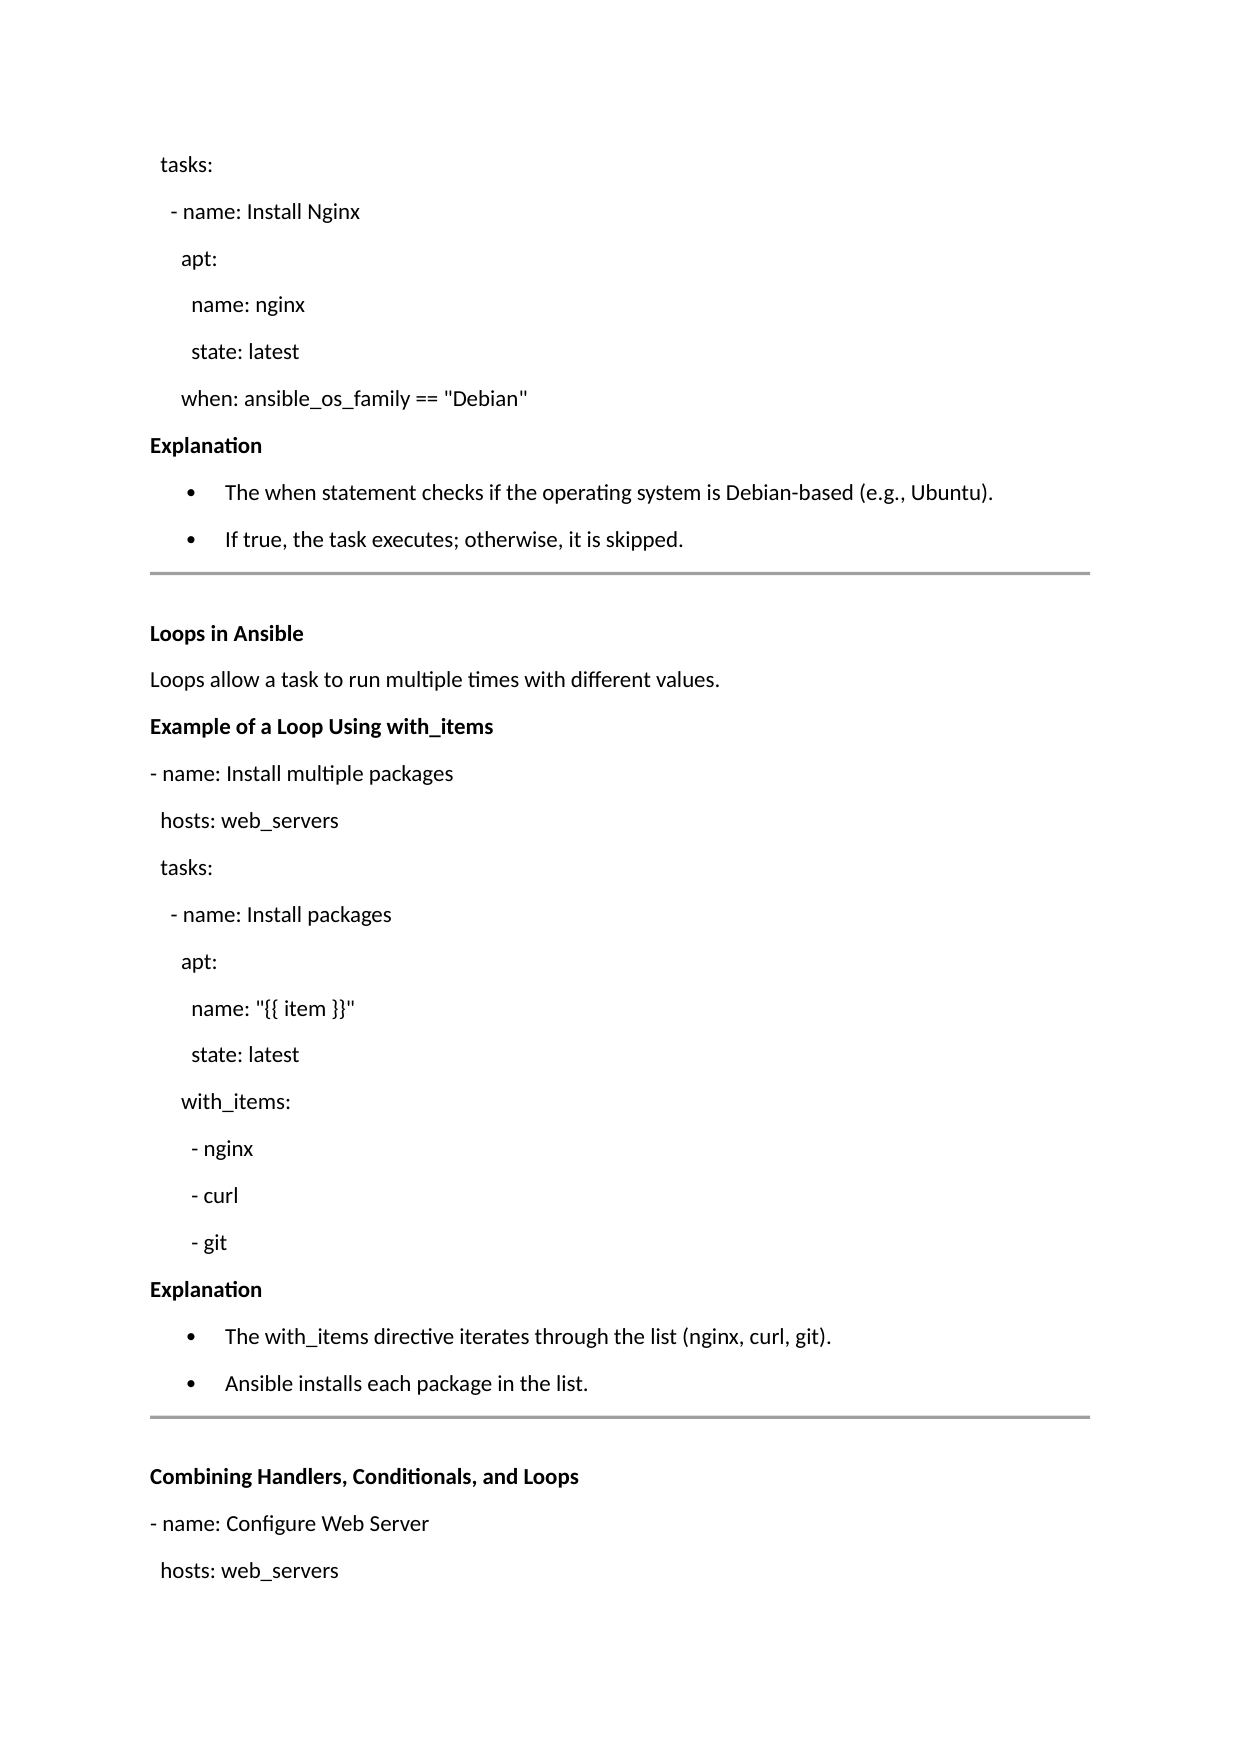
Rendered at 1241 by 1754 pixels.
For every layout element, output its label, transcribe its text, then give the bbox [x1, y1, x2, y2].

text state: latest [150, 337, 1090, 366]
text hosts: web_servers [150, 1556, 1090, 1584]
text name: "{{ item }}" [150, 994, 1090, 1022]
text apt: [150, 244, 1090, 272]
list The with_items directive iterates through the list (nginx, curl, git). [187, 1322, 1090, 1350]
text hosts: web_servers [150, 806, 1090, 834]
text Loops allow a task to run multiple times with different values. [150, 666, 1090, 694]
text tasks: [150, 853, 1090, 881]
list Ansible installs each package in the list. [187, 1369, 1090, 1397]
text - curl [150, 1181, 1090, 1209]
list The when statement checks if the operating system is Debian-based (e.g., Ubuntu). [187, 478, 1090, 506]
text - name: Install packages [150, 900, 1090, 928]
text Combining Handlers, Conditionals, and Loops [150, 1462, 1090, 1491]
text - git [150, 1228, 1090, 1256]
text name: nginx [150, 291, 1090, 319]
text - name: Configure Web Server [150, 1509, 1090, 1537]
text Explanation [150, 431, 1090, 459]
text apt: [150, 947, 1090, 975]
text Loops in Ansible [150, 619, 1090, 647]
text with_items: [150, 1087, 1090, 1116]
text tasks: [150, 150, 1090, 178]
text - nginx [150, 1134, 1090, 1162]
list If true, the task executes; otherwise, it is skipped. [187, 525, 1090, 553]
text - name: Install Nginx [150, 197, 1090, 225]
text state: latest [150, 1041, 1090, 1069]
text Explanation [150, 1275, 1090, 1303]
text Example of a Loop Using with_items [150, 712, 1090, 741]
text when: ansible_os_family == "Debian" [150, 384, 1090, 412]
text - name: Install multiple packages [150, 759, 1090, 787]
